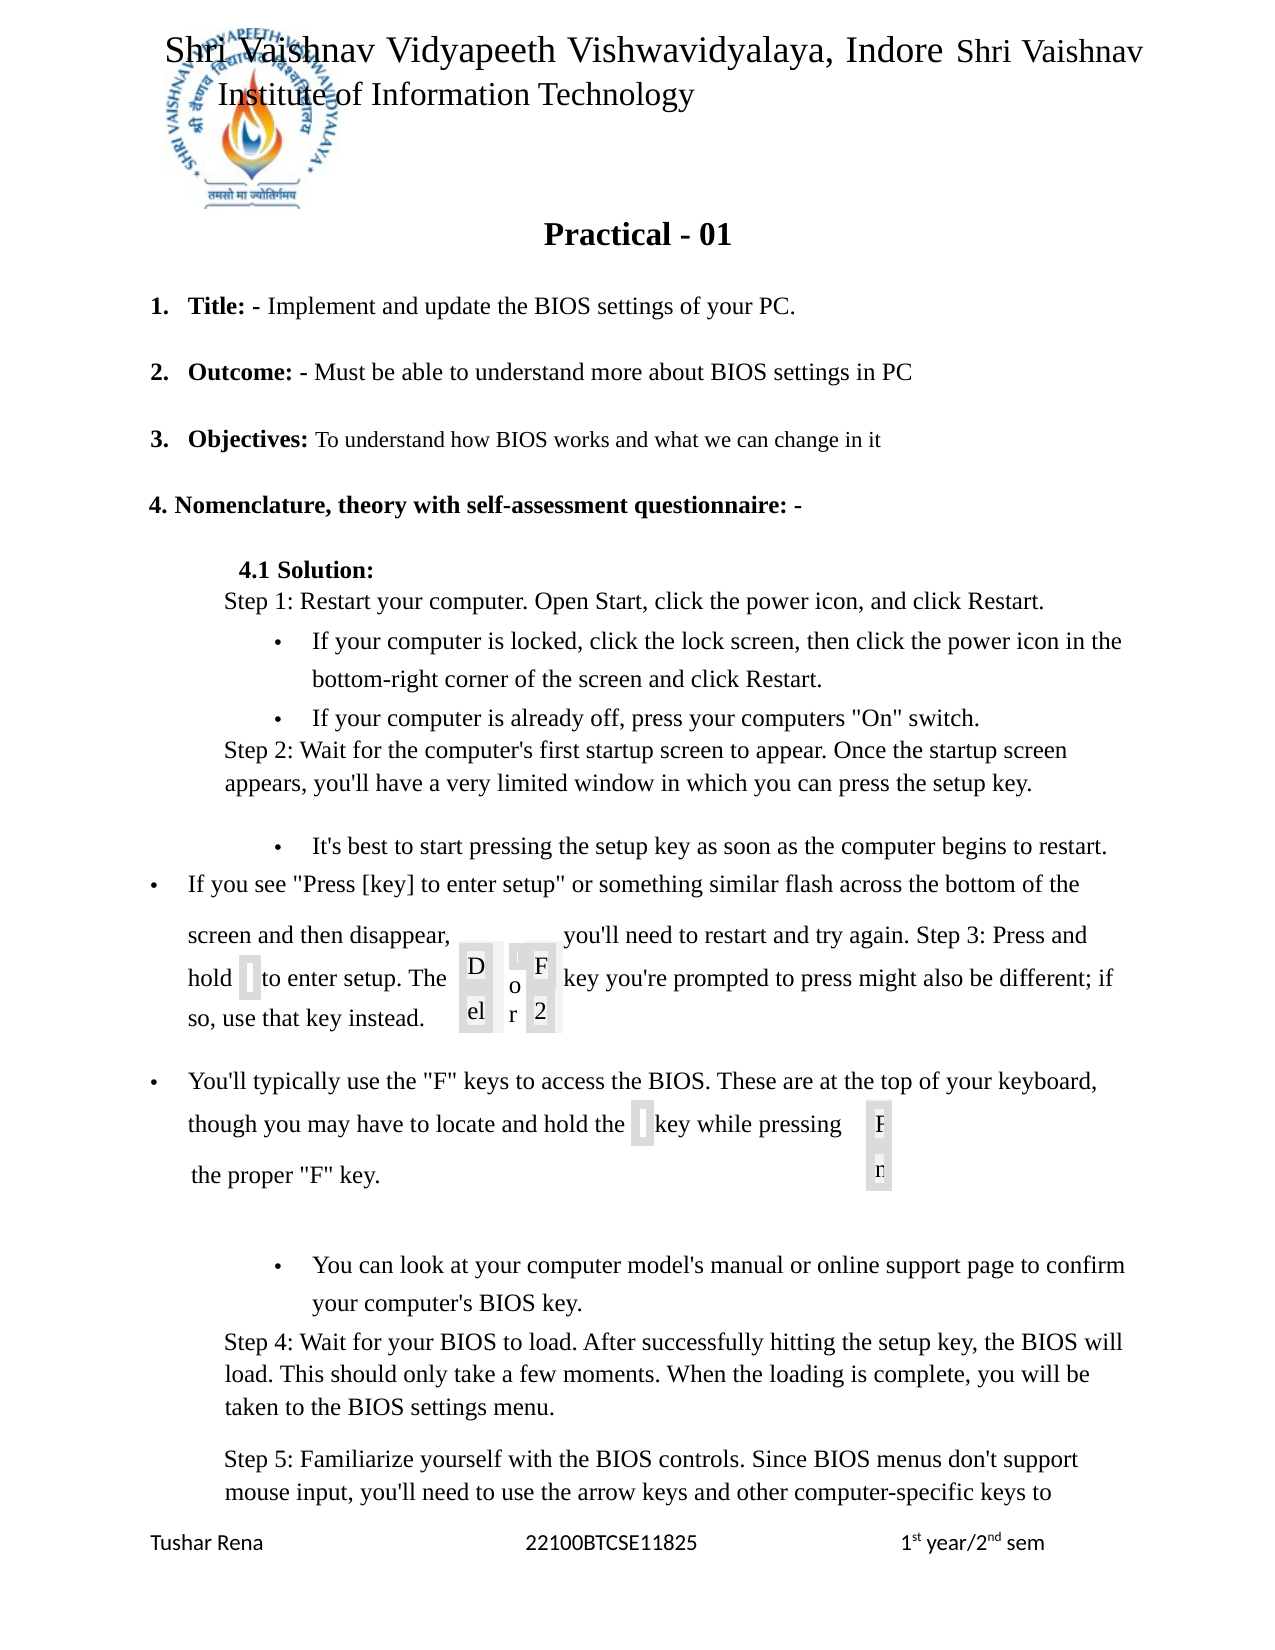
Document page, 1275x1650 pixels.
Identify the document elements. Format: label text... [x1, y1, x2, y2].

subtitle Practical - 01 [150, 214, 1126, 252]
subtitle 4. Nomenclature, theory with self-assessment questionnaire: - [148, 490, 892, 519]
list You'll typically use the "F" keys to access the BIOS. These are at the top of your keyboard, though you may have to locate and hold the key while pressing [150, 1066, 1127, 1146]
list Outcome: - Must be able to understand more about BIOS settings in PC [150, 357, 1127, 386]
list It's best to start pressing the setup key as soon as the computer begins to restart. [274, 831, 1127, 860]
picture [339, 91, 343, 104]
text Step 2: Wait for the computer's first startup screen to appear. Once the startup screen appears, you'll have a very limited window in which you can press the setup key. [223, 735, 1127, 796]
list If you see "Press [key] to enter setup" or something similar flash across the bottom of the screen and then disappear, you'll need to restart and try again. Step 3: Press and hold to enter setup. The key you're prompted to press might also be different; if so, use that key instead. [150, 869, 1127, 1032]
list You can look at your computer model's manual or online support page to confirm your computer's BIOS key. [274, 1250, 1127, 1317]
picture [164, 28, 343, 209]
list Title: - Implement and update the BIOS settings of your PC. [150, 291, 1127, 320]
text 4.1 Solution: [239, 555, 892, 583]
table_header Del [459, 941, 504, 1033]
list If your computer is already off, press your computers "On" switch. [274, 703, 1127, 732]
list If your computer is locked, click the lock screen, then click the power icon in the bottom-right corner of the screen and click Restart. [274, 626, 1127, 693]
text Step 4: Wait for your BIOS to load. After successfully hitting the setup key, the BIOS will load. This should only take a few moments. When the loading is complete, you will be taken to the BIOS settings menu. [223, 1327, 1127, 1420]
list Objectives: To understand how BIOS works and what we can change in it [150, 424, 1127, 453]
table_header F2 [526, 941, 563, 1033]
text Step 1: Restart your computer. Open Start, click the power icon, and click Restart. [223, 586, 1127, 615]
table_header or [504, 941, 526, 1033]
